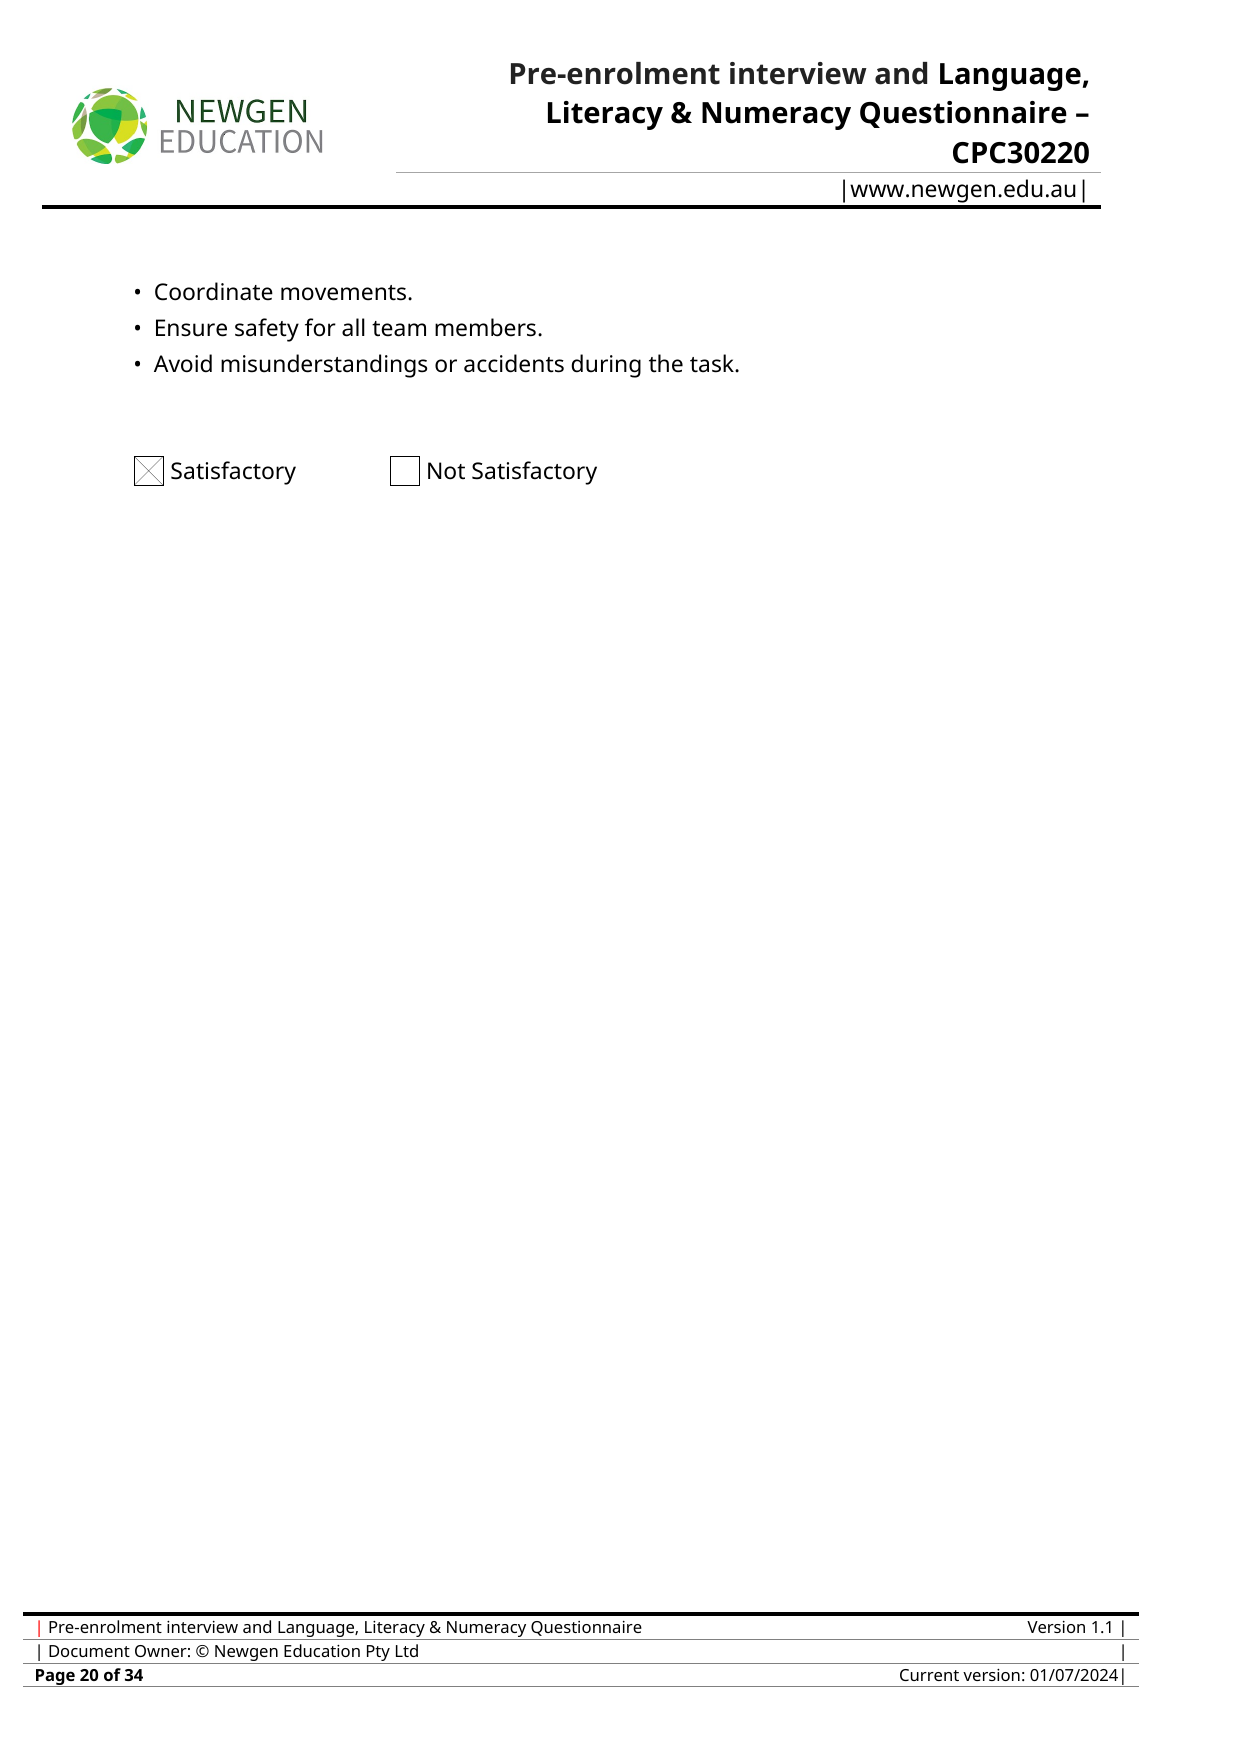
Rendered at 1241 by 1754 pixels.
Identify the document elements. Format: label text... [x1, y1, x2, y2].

text Satisfactory Not Satisfactory [133, 455, 1152, 487]
text • Ensure safety for all team members. [133, 312, 1152, 343]
text • Coordinate movements. [133, 276, 1152, 307]
picture [69, 85, 323, 163]
text • Avoid misunderstandings or accidents during the task. [133, 347, 1152, 379]
